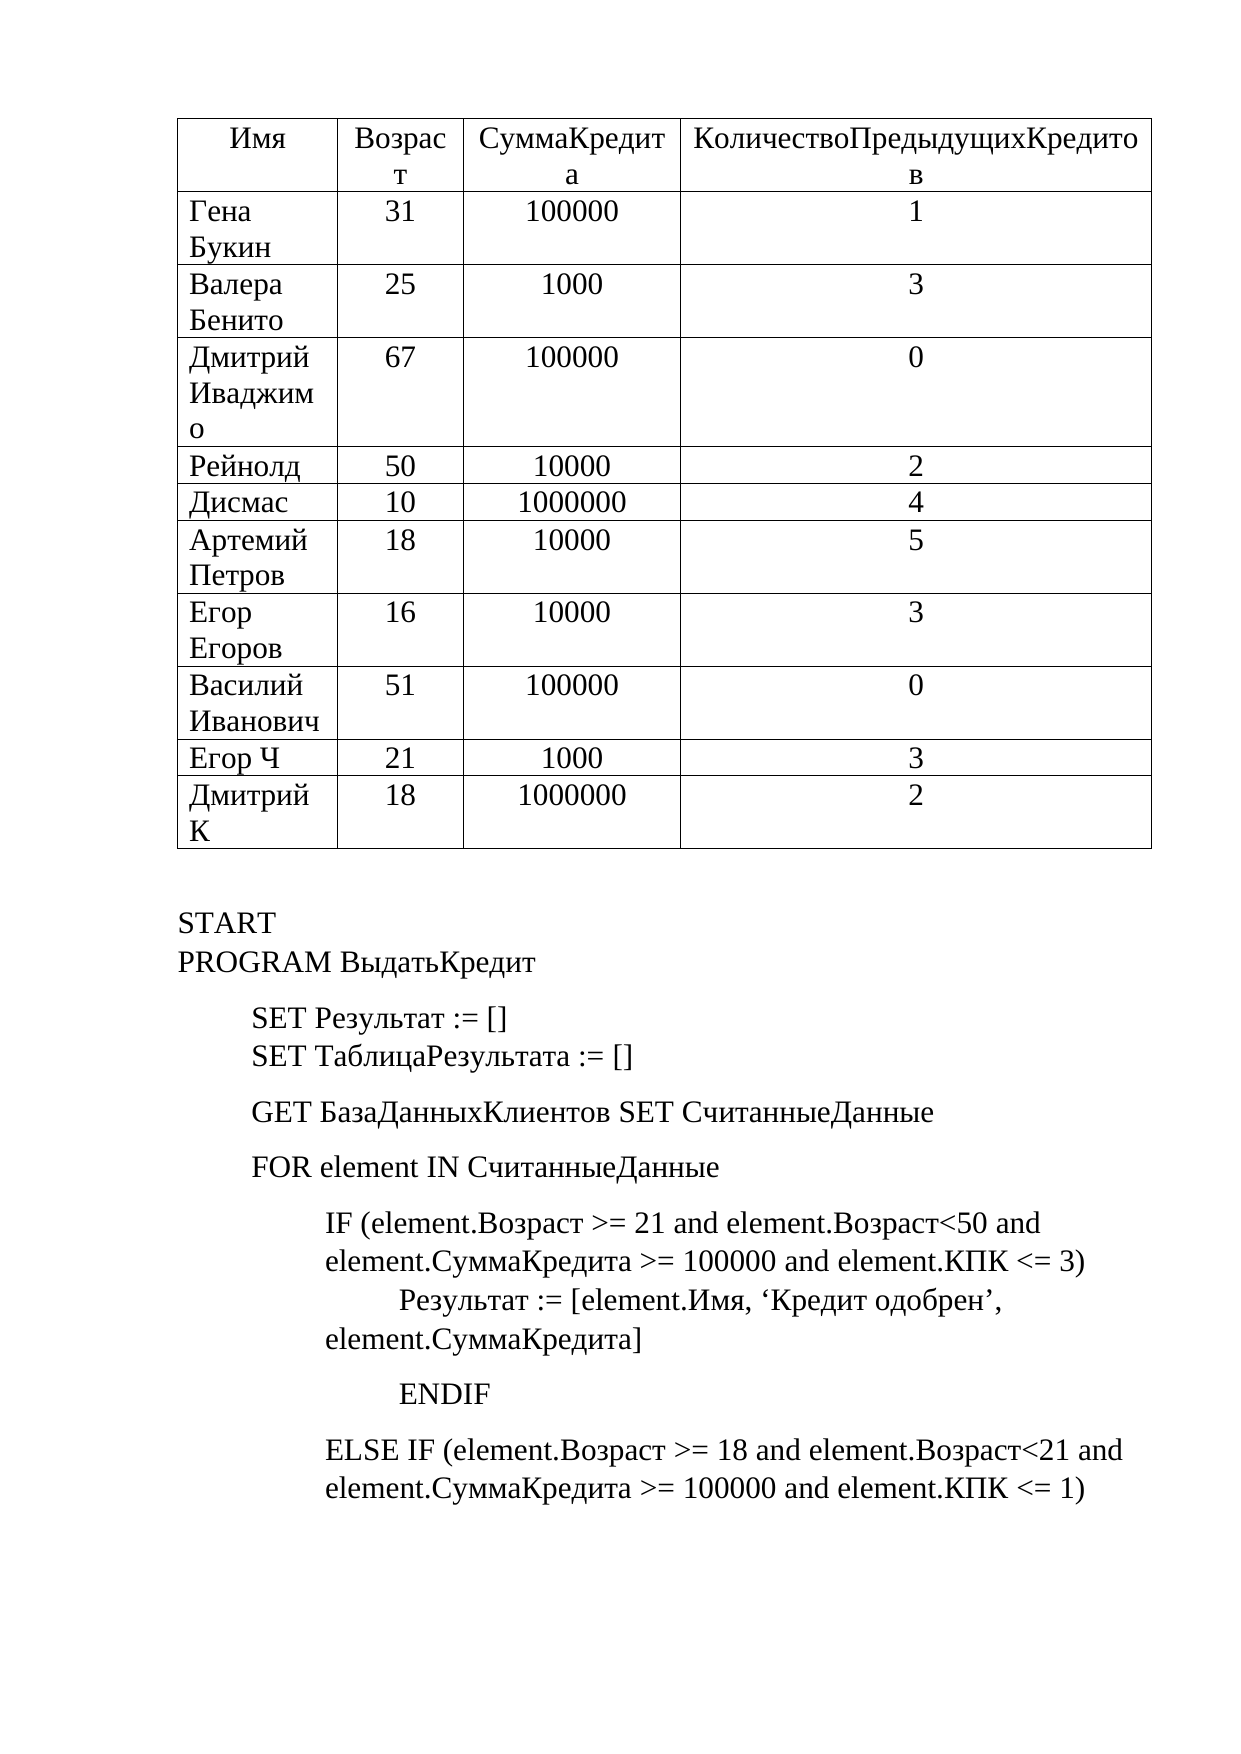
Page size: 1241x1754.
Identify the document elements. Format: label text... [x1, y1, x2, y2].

table_cell 0 [681, 338, 1151, 446]
table_cell Егор Ч [178, 740, 337, 775]
table_cell Рейнолд [178, 447, 337, 483]
table_cell Дмитрий К [178, 776, 337, 848]
table_cell 3 [681, 594, 1151, 666]
table_cell 67 [338, 338, 463, 446]
table_cell 1000 [464, 265, 680, 337]
table_cell 100000 [464, 192, 680, 264]
text FOR element IN СчитанныеДанные [251, 1148, 1152, 1184]
table_cell 100000 [464, 338, 680, 446]
table_header Имя [178, 119, 337, 191]
table_cell 50 [338, 447, 463, 483]
table_cell 0 [681, 667, 1151, 738]
table_cell Артемий Петров [178, 521, 337, 593]
table_cell 10 [338, 484, 463, 520]
text IF (element.Возраст >= 21 and element.Возраст<50 and element.СуммаКредита >= 100000 and element.КПК <= 3) Результат := [element.Имя, ‘Кредит одобрен’, element.СуммаКредита] [325, 1204, 1152, 1356]
table_cell 51 [338, 667, 463, 738]
table_cell 16 [338, 594, 463, 666]
table_cell 21 [338, 740, 463, 775]
table_cell Дмитрий Иваджимо [178, 338, 337, 446]
table_header КоличествоПредыдущихКредитов [681, 119, 1151, 191]
text ENDIF [325, 1376, 1152, 1412]
table_cell 31 [338, 192, 463, 264]
table_cell 4 [681, 484, 1151, 520]
table_cell 10000 [464, 521, 680, 593]
table_cell 18 [338, 521, 463, 593]
table_cell 1000 [464, 740, 680, 775]
table_header Возраст [338, 119, 463, 191]
table_cell 5 [681, 521, 1151, 593]
table_cell Гена Букин [178, 192, 337, 264]
table_cell 10000 [464, 594, 680, 666]
table_cell 18 [338, 776, 463, 848]
table_cell 25 [338, 265, 463, 337]
table_cell 3 [681, 740, 1151, 775]
table_cell 1000000 [464, 484, 680, 520]
table_cell 2 [681, 447, 1151, 483]
table_cell Василий Иванович [178, 667, 337, 738]
table_cell 3 [681, 265, 1151, 337]
table_cell 100000 [464, 667, 680, 738]
text GET БазаДанныхКлиентов SET СчитанныеДанные [251, 1093, 1152, 1129]
table_cell 10000 [464, 447, 680, 483]
table_cell Дисмас [178, 484, 337, 520]
table_cell 1000000 [464, 776, 680, 848]
table_cell 1 [681, 192, 1151, 264]
table_cell 2 [681, 776, 1151, 848]
table_cell Егор Егоров [178, 594, 337, 666]
text SET Результат := [] SET ТаблицаРезультата := [] [251, 999, 1152, 1074]
text ELSE IF (element.Возраст >= 18 and element.Возраст<21 and element.СуммаКредита >= 100000 and element.КПК <= 1) [325, 1431, 1152, 1506]
text START PROGRAM ВыдатьКредит [177, 905, 1152, 979]
table_cell Валера Бенито [178, 265, 337, 337]
table_header СуммаКредита [464, 119, 680, 191]
